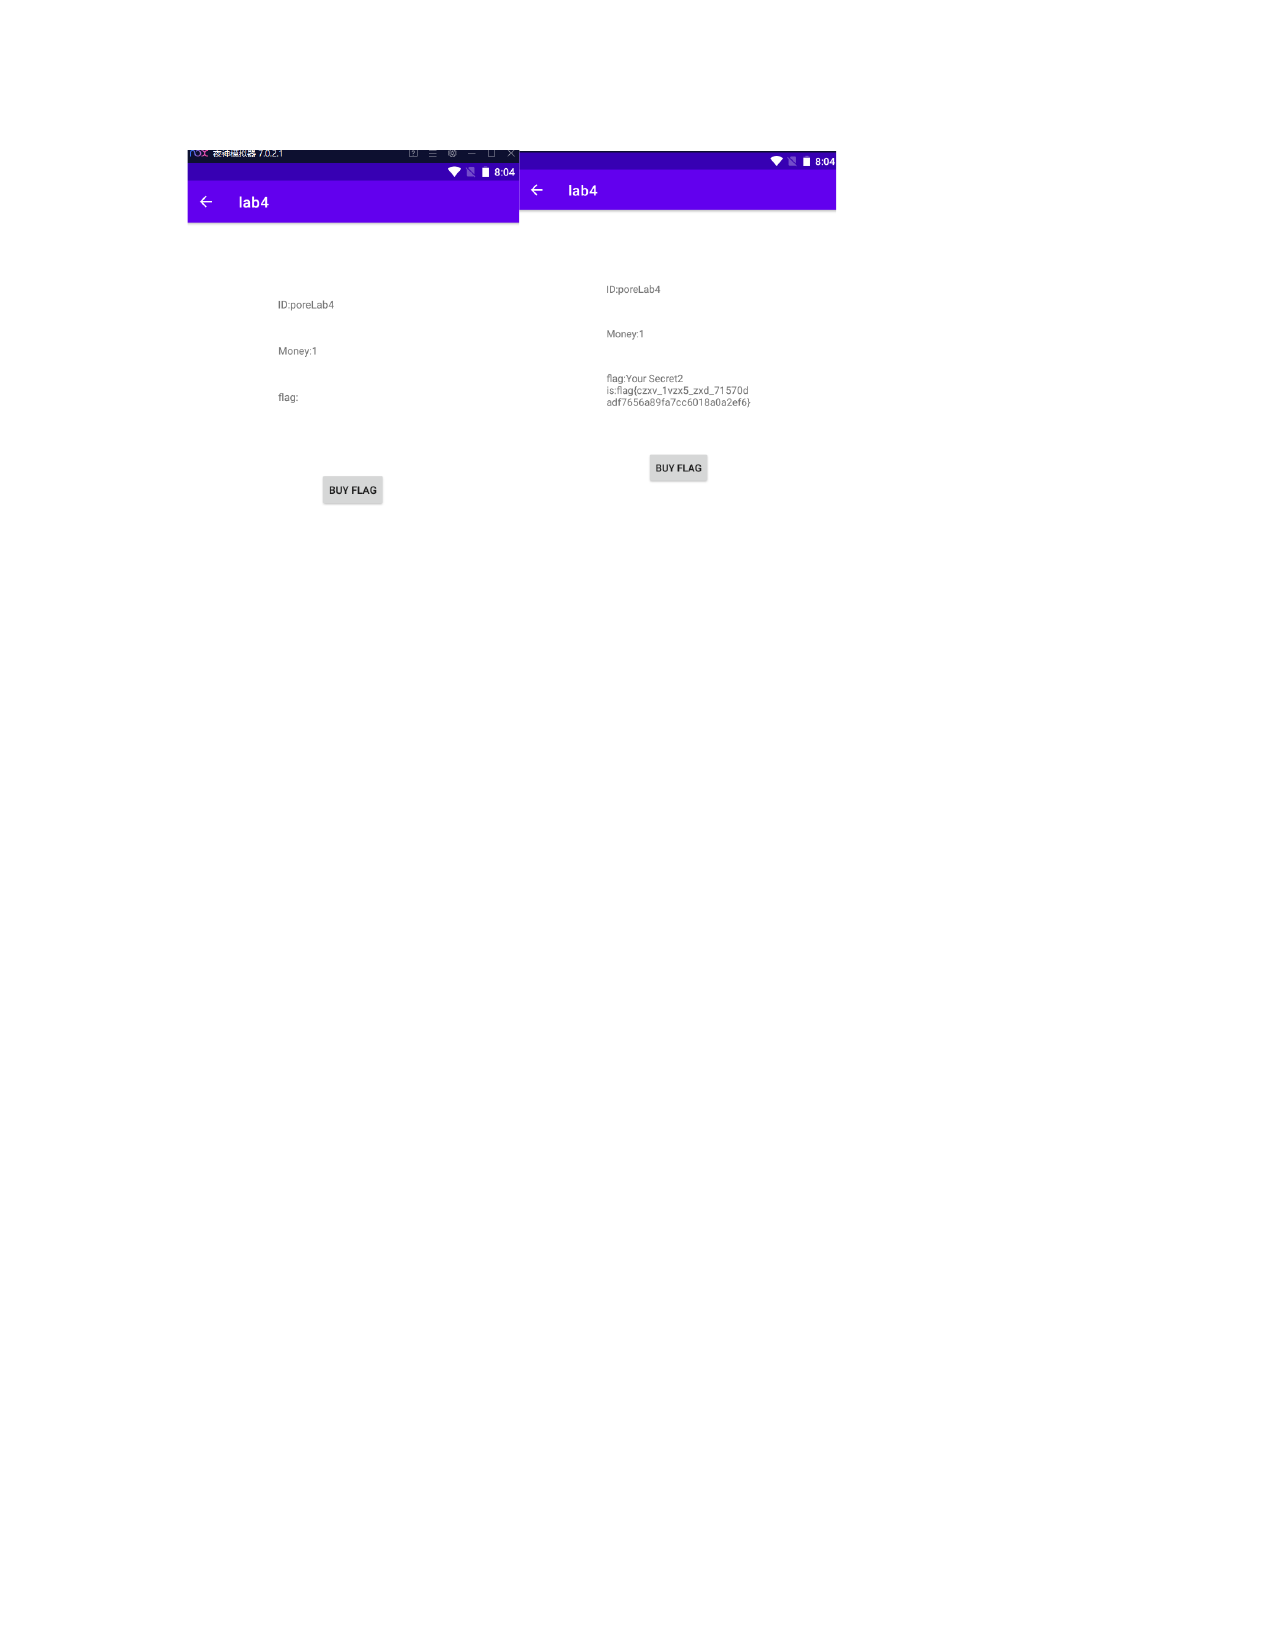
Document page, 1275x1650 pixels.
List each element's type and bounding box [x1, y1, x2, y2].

picture [187, 150, 837, 663]
